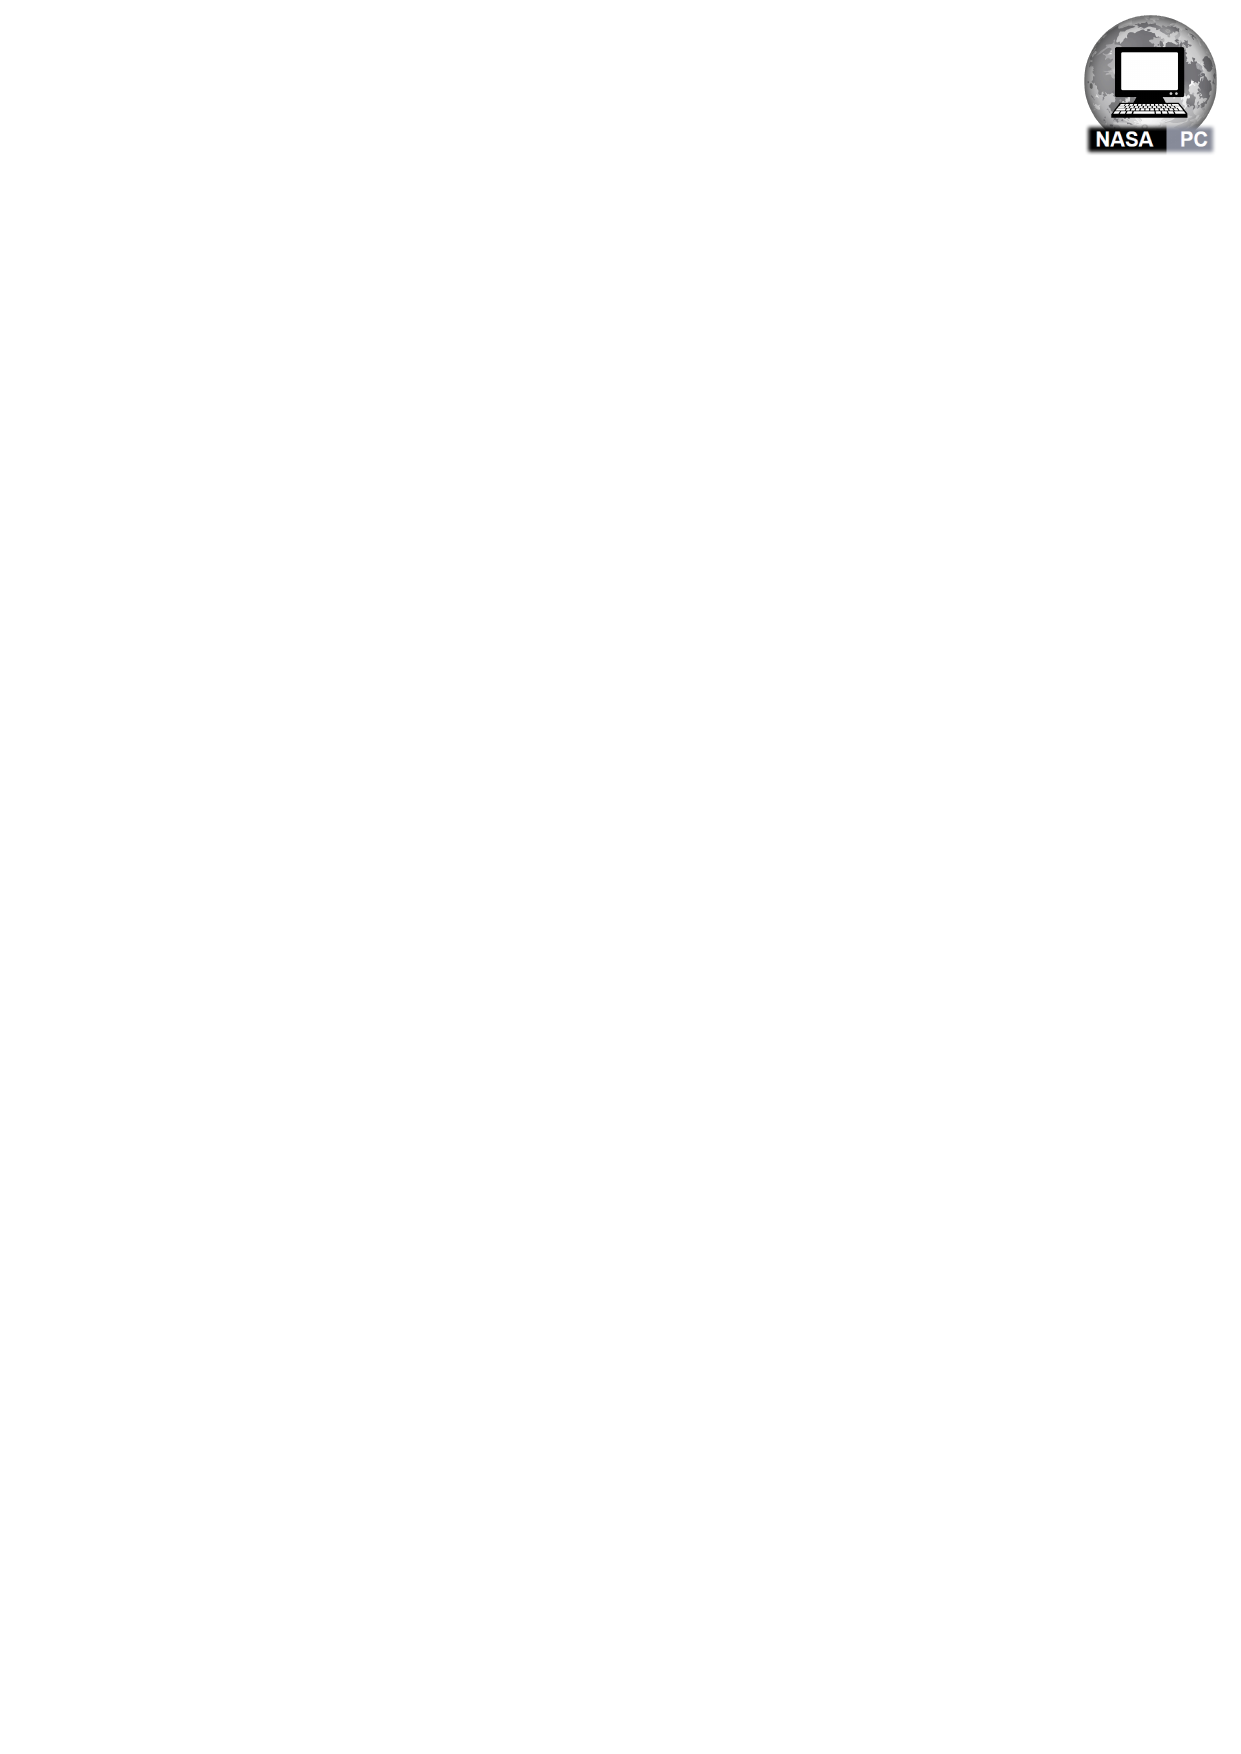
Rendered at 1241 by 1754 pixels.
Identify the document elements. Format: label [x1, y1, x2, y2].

picture [1084, 15, 1217, 149]
